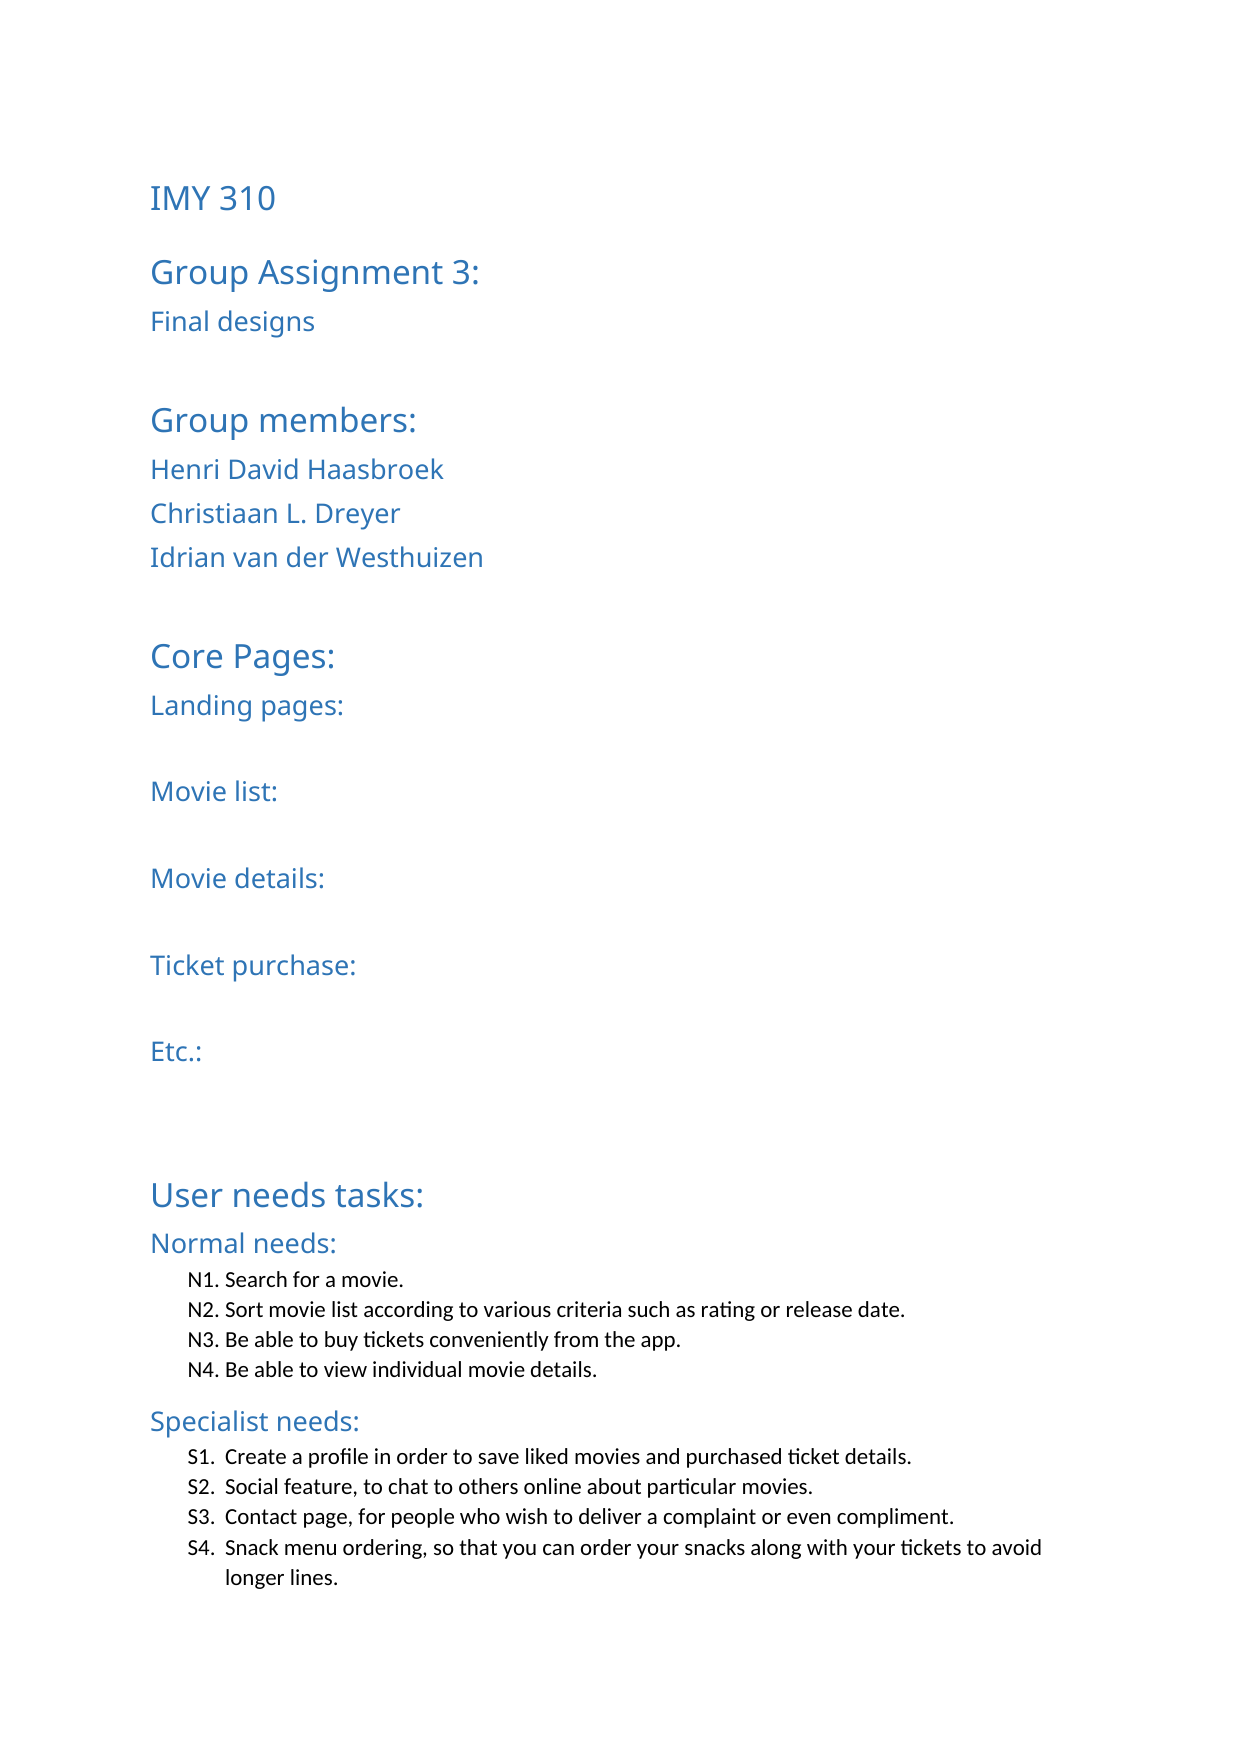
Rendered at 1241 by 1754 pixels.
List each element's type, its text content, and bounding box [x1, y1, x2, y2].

subtitle Christiaan L. Dreyer [150, 494, 1090, 531]
list Create a profile in order to save liked movies and purchased ticket details. [187, 1442, 1090, 1470]
list Contact page, for people who wish to deliver a complaint or even compliment. [187, 1502, 1090, 1531]
subtitle Specialist needs: [150, 1402, 1090, 1439]
subtitle User needs tasks: [150, 1172, 1090, 1217]
list Snack menu ordering, so that you can order your snacks along with your tickets to avoid longer lines. [187, 1533, 1090, 1591]
subtitle Final designs [150, 302, 1090, 339]
subtitle Idrian van der Westhuizen [150, 538, 1090, 575]
subtitle Group members: [150, 397, 1090, 442]
subtitle Normal needs: [150, 1225, 1090, 1262]
subtitle IMY 310 [150, 175, 1090, 220]
subtitle Landing pages: [150, 686, 1090, 723]
subtitle Ticket purchase: [150, 946, 1090, 983]
list Social feature, to chat to others online about particular movies. [187, 1472, 1090, 1500]
subtitle Group Assignment 3: [150, 249, 1090, 294]
subtitle Etc.: [150, 1033, 1090, 1070]
subtitle Movie list: [150, 773, 1090, 810]
list Be able to buy tickets conveniently from the app. [187, 1325, 1090, 1353]
list Sort movie list according to various criteria such as rating or release date. [187, 1295, 1090, 1323]
subtitle Henri David Haasbroek [150, 450, 1090, 487]
subtitle Core Pages: [150, 633, 1090, 678]
list Search for a movie. [187, 1265, 1090, 1293]
subtitle Movie details: [150, 859, 1090, 896]
list Be able to view individual movie details. [187, 1355, 1090, 1383]
